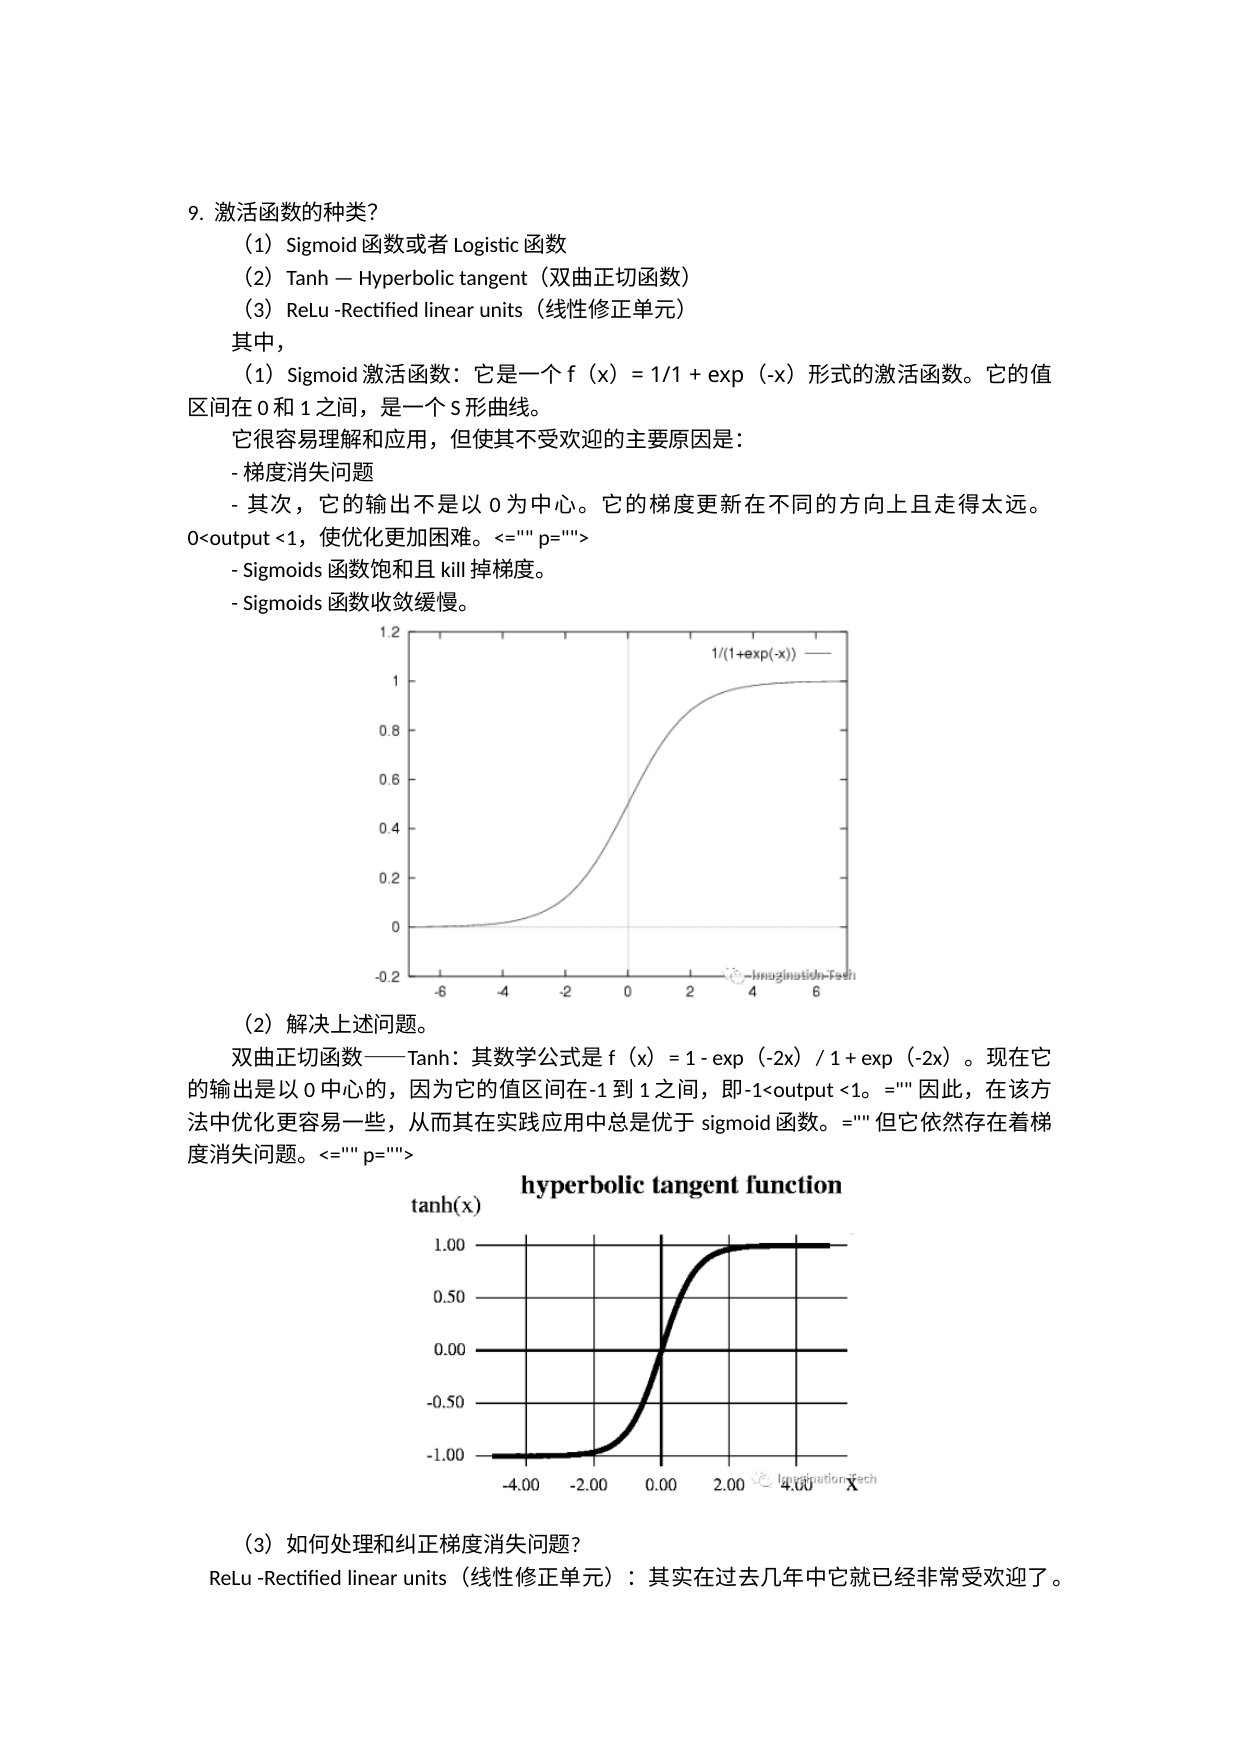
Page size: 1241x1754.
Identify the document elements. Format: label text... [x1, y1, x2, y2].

picture [372, 617, 868, 1006]
list （2）Tanh — Hyperbolic tangent（双曲正切函数） [187, 259, 1053, 292]
list 它很容易理解和应用，但使其不受欢迎的主要原因是： [187, 422, 1053, 454]
list - 其次，它的输出不是以0为中心。它的梯度更新在不同的方向上且走得太远。 0<output <1，使优化更加困难。<="" p=""> [187, 487, 1053, 552]
list 其中， [187, 324, 1053, 357]
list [187, 1559, 1053, 1592]
list - Sigmoids函数收敛缓慢。 [187, 584, 1053, 617]
list 激活函数的种类？ [187, 194, 1053, 227]
list - Sigmoids函数饱和且kill掉梯度。 [187, 552, 1053, 584]
list - 梯度消失问题 [187, 454, 1053, 487]
list （3）ReLu -Rectified linear units（线性修正单元） [187, 292, 1053, 324]
list （1）Sigmoid激活函数：它是一个f（x）= 1/1 + exp（-x）形式的激活函数。它的值区间在0和1之间，是一个S形曲线。 [187, 357, 1053, 422]
list （1）Sigmoid函数或者Logistic函数 [187, 227, 1053, 259]
list 双曲正切函数——Tanh：其数学公式是f（x）= 1 - exp（-2x）/ 1 + exp（-2x）。现在它的输出是以0中心的，因为它的值区间在-1到1之间，即-1<output <1。="" 因此，在该方法中优化更容易一些，从而其在实践应用中总是优于sigmoid函数。="" 但它依然存在着梯度消失问题。<="" p=""> [187, 1039, 1053, 1169]
picture [405, 1169, 879, 1500]
list 解决上述问题。 [187, 1007, 1053, 1039]
list 如何处理和纠正梯度消失问题? [187, 1527, 1053, 1559]
